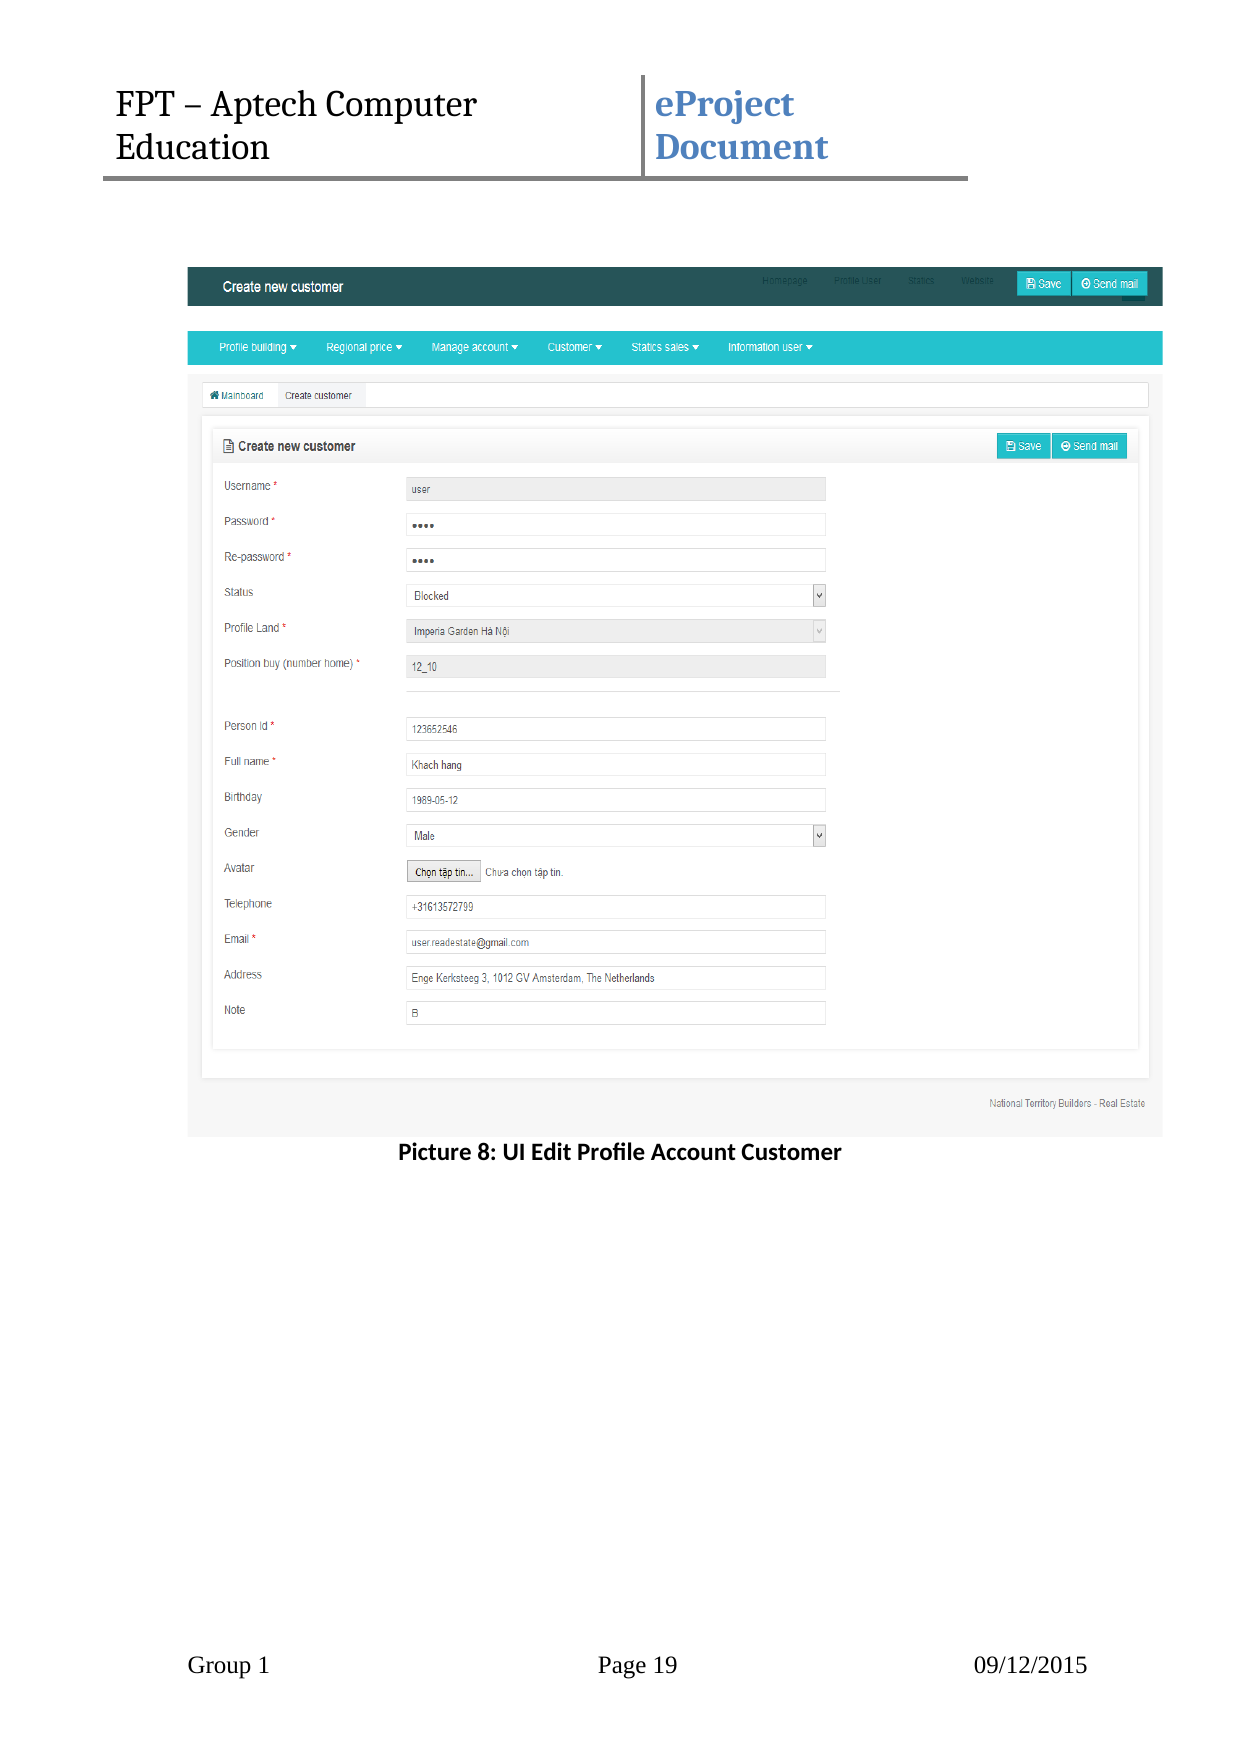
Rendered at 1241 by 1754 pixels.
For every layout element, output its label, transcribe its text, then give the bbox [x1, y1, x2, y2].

text Picture 8: UI Edit Profile Account Customer [187, 1137, 1053, 1167]
picture [187, 267, 1163, 1137]
